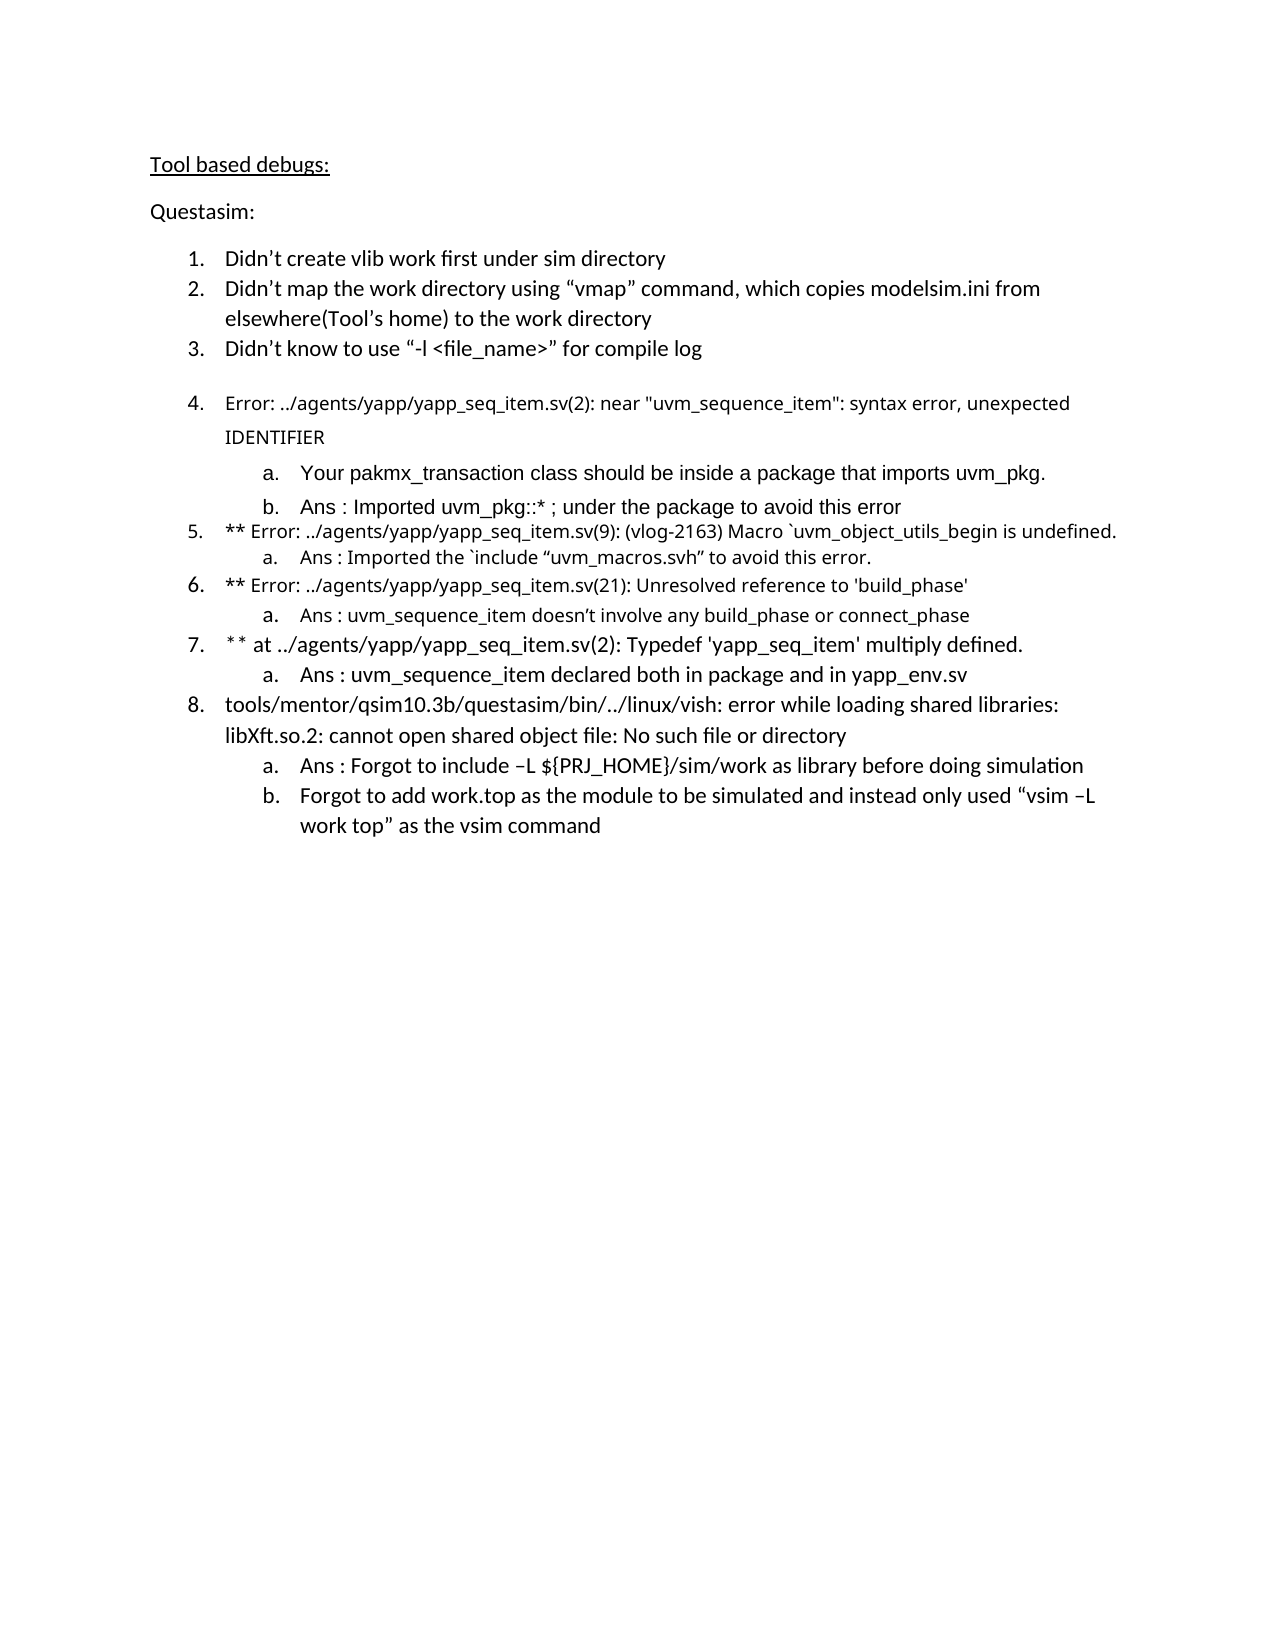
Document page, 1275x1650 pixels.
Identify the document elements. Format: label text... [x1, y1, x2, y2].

list ** Error: ../agents/yapp/yapp_seq_item.sv(9): (vlog-2163) Macro `uvm_object_utils_begin is undefined. [187, 519, 1125, 544]
list ** at ../agents/yapp/yapp_seq_item.sv(2): Typedef 'yapp_seq_item' multiply defined. [187, 630, 1125, 658]
list Error: ../agents/yapp/yapp_seq_item.sv(2): near "uvm_sequence_item": syntax error, unexpected IDENTIFIER [187, 381, 1125, 450]
list Your pakmx_transaction class should be inside a package that imports uvm_pkg. [262, 450, 1125, 484]
list Forgot to add work.top as the module to be simulated and instead only used “vsim –L work top” as the vsim command [262, 781, 1125, 839]
list Ans : Imported uvm_pkg::* ; under the package to avoid this error [262, 484, 1125, 519]
list ** Error: ../agents/yapp/yapp_seq_item.sv(21): Unresolved reference to 'build_phase' [187, 570, 1125, 598]
list Ans : Forgot to include –L ${PRJ_HOME}/sim/work as library before doing simulation [262, 751, 1125, 779]
list Didn’t map the work directory using “vmap” command, which copies modelsim.ini from elsewhere(Tool’s home) to the work directory [187, 274, 1125, 332]
text Tool based debugs: [150, 150, 1125, 178]
list tools/mentor/qsim10.3b/questasim/bin/../linux/vish: error while loading shared libraries: libXft.so.2: cannot open shared object file: No such file or directory [187, 691, 1125, 749]
list Ans : uvm_sequence_item declared both in package and in yapp_env.sv [262, 660, 1125, 688]
list Didn’t know to use “-l <file_name>” for compile log [187, 334, 1125, 362]
list Ans : uvm_sequence_item doesn’t involve any build_phase or connect_phase [262, 600, 1125, 628]
list Didn’t create vlib work first under sim directory [187, 244, 1125, 272]
list Ans : Imported the `include “uvm_macros.svh” to avoid this error. [262, 544, 1125, 570]
text Questasim: [150, 197, 1125, 225]
